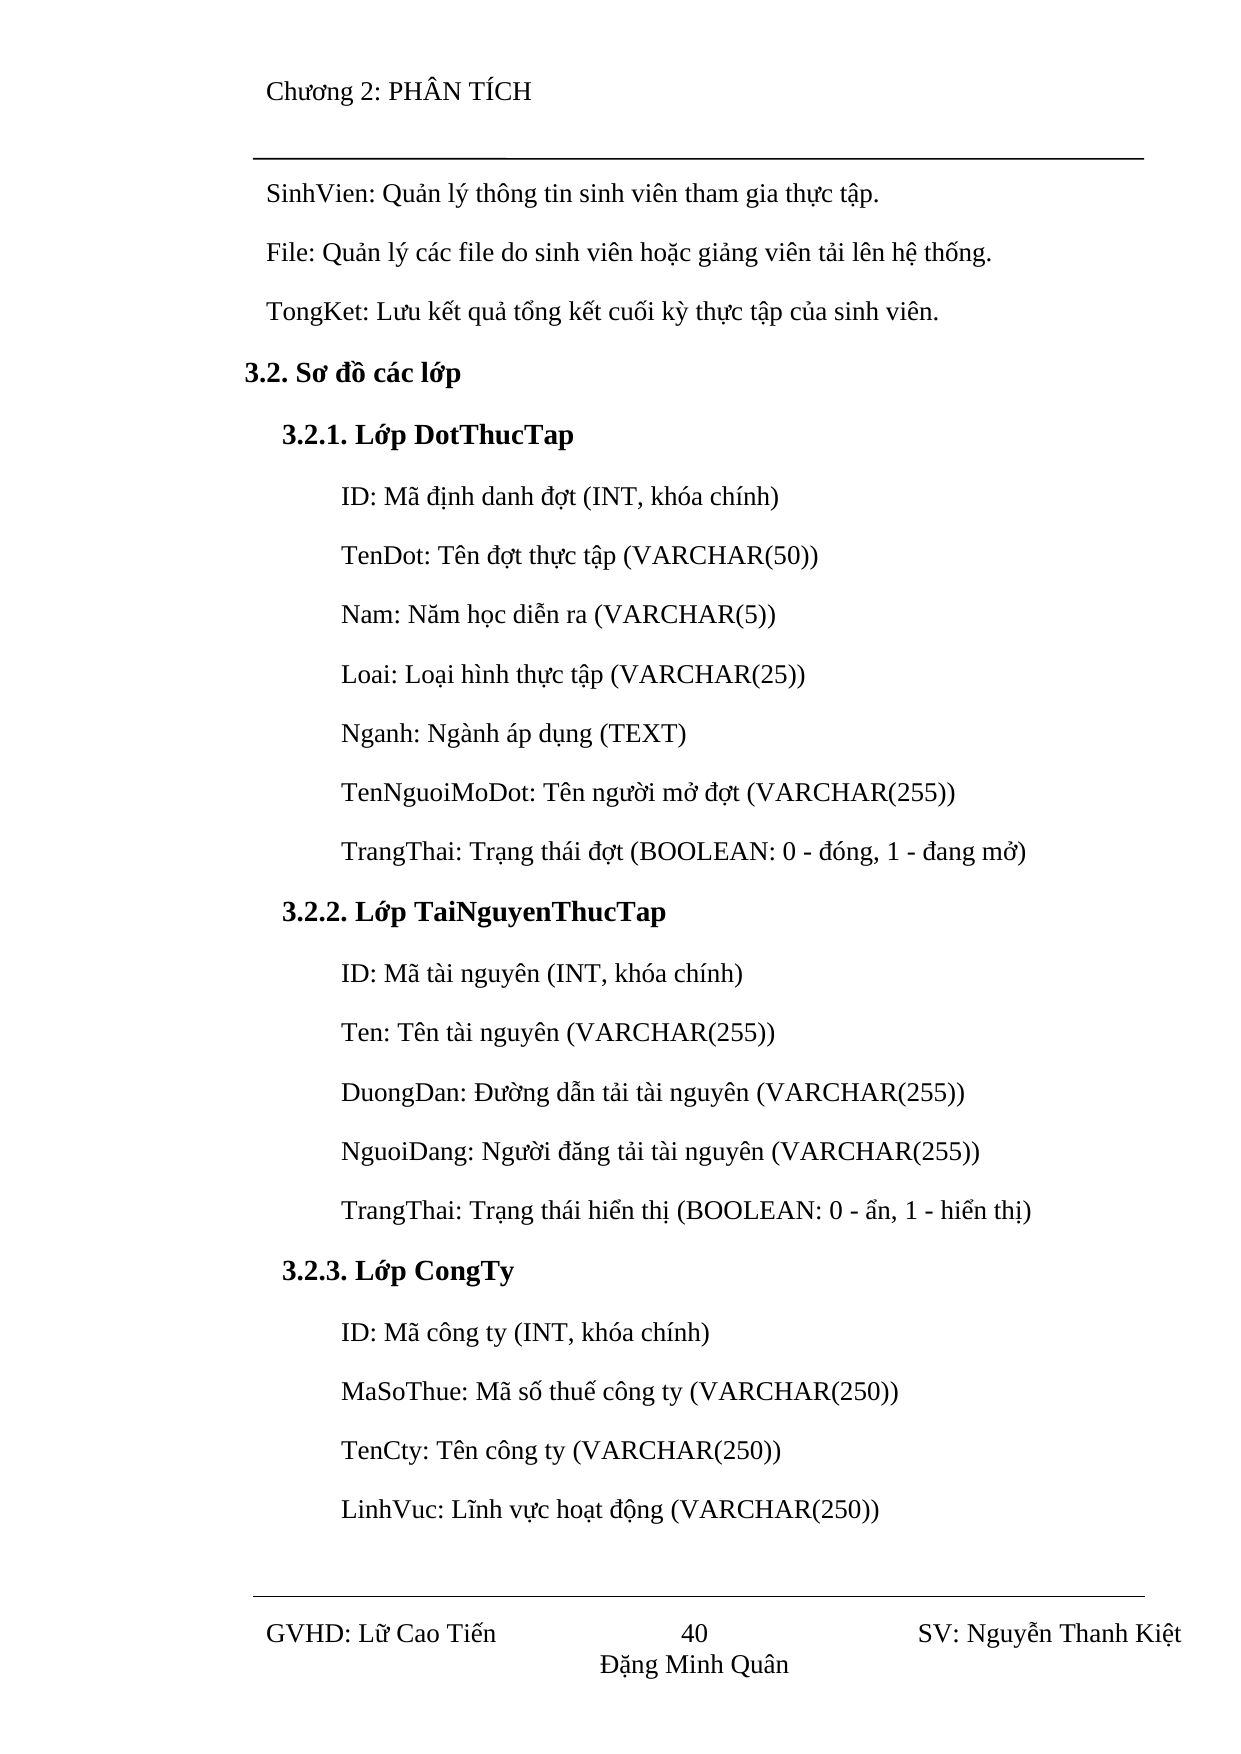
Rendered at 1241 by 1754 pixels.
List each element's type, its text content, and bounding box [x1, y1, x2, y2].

text File: Quản lý các file do sinh viên hoặc giảng viên tải lên hệ thống. [207, 236, 1122, 267]
text DuongDan: Đường dẫn tải tài nguyên (VARCHAR(255)) [282, 1076, 1122, 1107]
text TrangThai: Trạng thái hiển thị (BOOLEAN: 0 - ẩn, 1 - hiển thị) [282, 1194, 1122, 1225]
text LinhVuc: Lĩnh vực hoạt động (VARCHAR(250)) [282, 1493, 1122, 1524]
text TenCty: Tên công ty (VARCHAR(250)) [282, 1434, 1122, 1465]
text TrangThai: Trạng thái đợt (BOOLEAN: 0 - đóng, 1 - đang mở) [282, 835, 1122, 866]
subtitle Lớp CongTy [282, 1253, 1122, 1287]
text ID: Mã tài nguyên (INT, khóa chính) [282, 957, 1122, 988]
text ID: Mã định danh đợt (INT, khóa chính) [282, 480, 1122, 511]
text ID: Mã công ty (INT, khóa chính) [282, 1316, 1122, 1347]
text NguoiDang: Người đăng tải tài nguyên (VARCHAR(255)) [282, 1135, 1122, 1166]
text Nam: Năm học diễn ra (VARCHAR(5)) [282, 599, 1122, 630]
text TongKet: Lưu kết quả tổng kết cuối kỳ thực tập của sinh viên. [207, 296, 1122, 327]
text MaSoThue: Mã số thuế công ty (VARCHAR(250)) [282, 1375, 1122, 1406]
text Loai: Loại hình thực tập (VARCHAR(25)) [282, 658, 1122, 689]
text TenDot: Tên đợt thực tập (VARCHAR(50)) [282, 539, 1122, 571]
text Nganh: Ngành áp dụng (TEXT) [282, 717, 1122, 748]
text TenNguoiMoDot: Tên người mở đợt (VARCHAR(255)) [282, 776, 1122, 807]
subtitle Sơ đồ các lớp [244, 355, 1122, 388]
text SinhVien: Quản lý thông tin sinh viên tham gia thực tập. [207, 177, 1122, 208]
subtitle Lớp DotThucTap [282, 417, 1122, 451]
subtitle Lớp TaiNguyenThucTap [282, 894, 1122, 928]
text Ten: Tên tài nguyên (VARCHAR(255)) [282, 1016, 1122, 1048]
